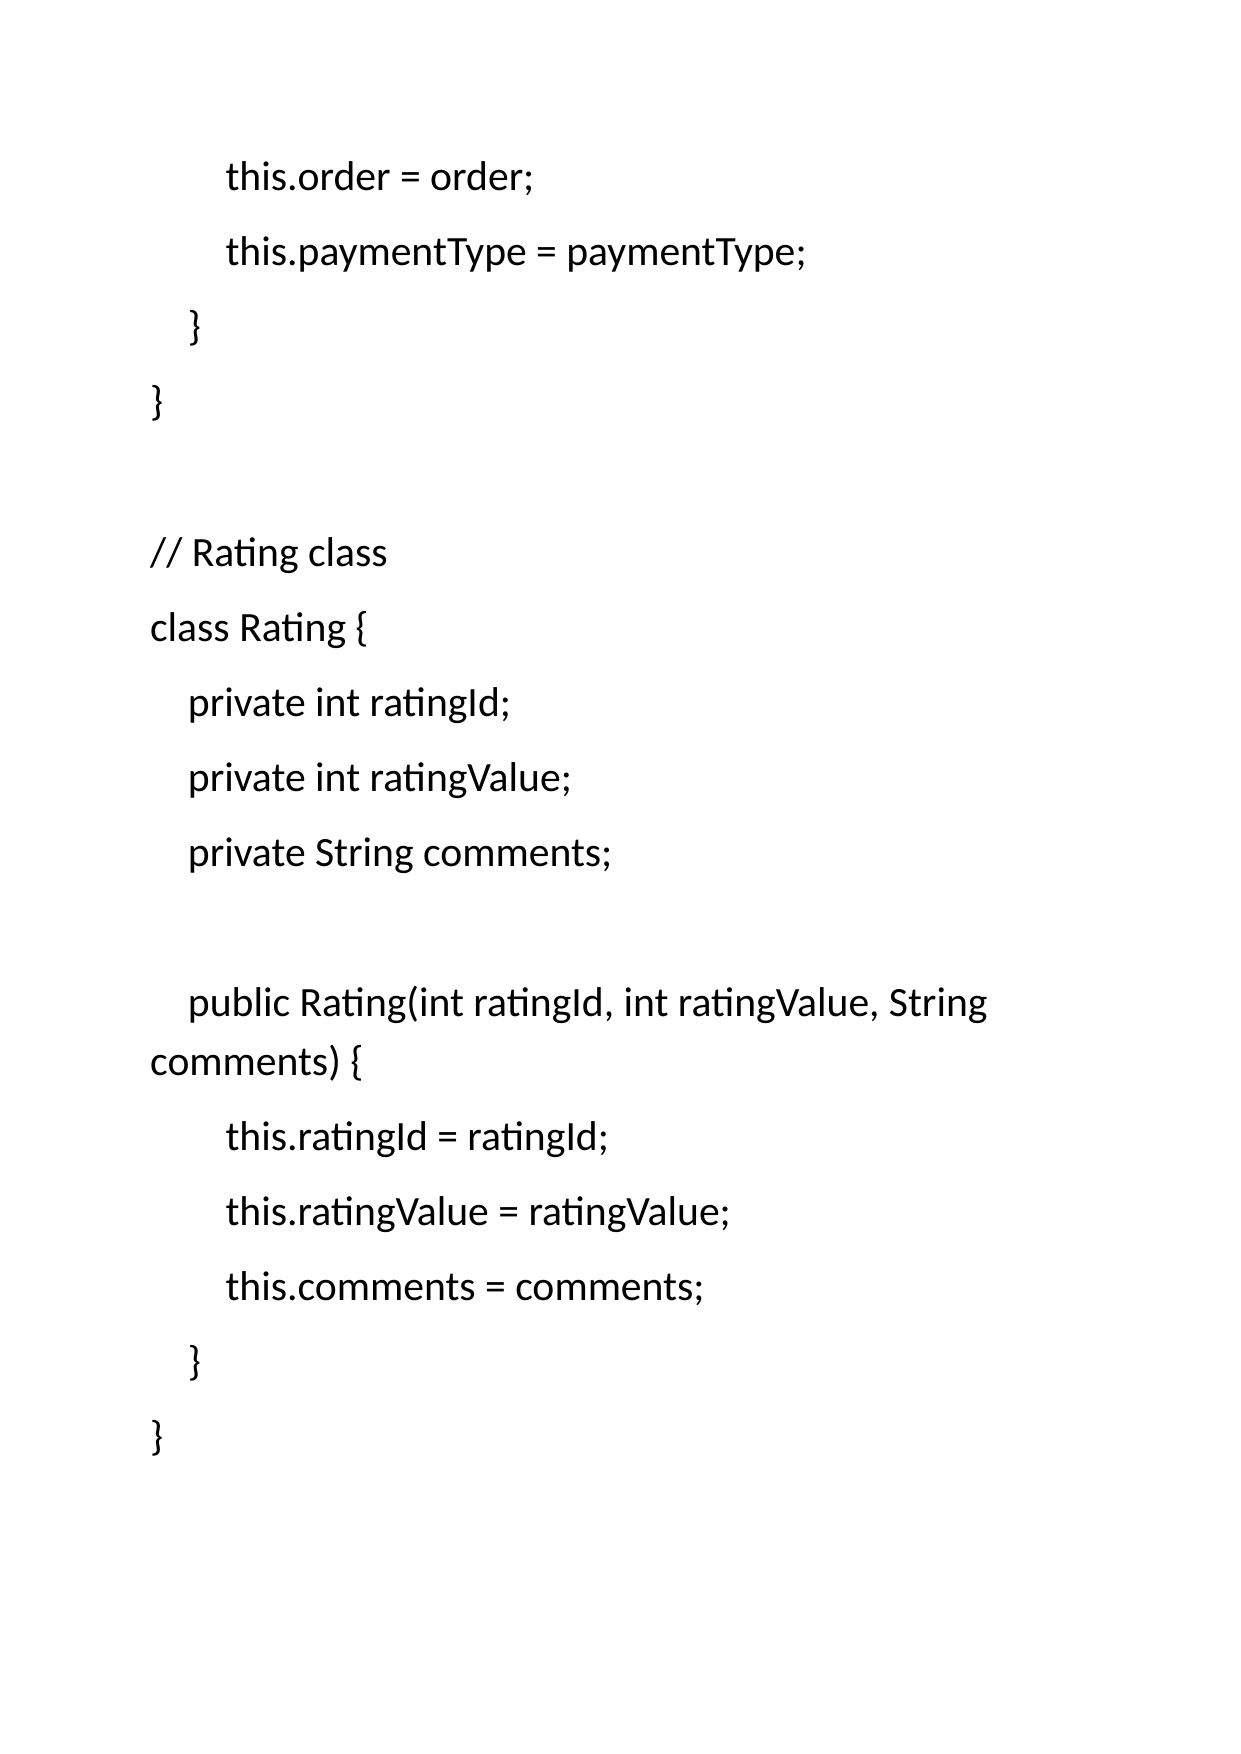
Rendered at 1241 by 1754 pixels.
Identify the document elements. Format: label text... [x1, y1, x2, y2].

text class Rating { [150, 601, 1090, 651]
text } [150, 300, 1090, 351]
text this.ratingId = ratingId; [150, 1110, 1090, 1161]
text private int ratingValue; [150, 751, 1090, 802]
text this.ratingValue = ratingValue; [150, 1185, 1090, 1236]
text // Rating class [150, 526, 1090, 576]
text } [150, 1335, 1090, 1386]
text private int ratingId; [150, 676, 1090, 727]
text this.paymentType = paymentType; [150, 225, 1090, 276]
text this.order = order; [150, 150, 1090, 201]
text this.comments = comments; [150, 1260, 1090, 1311]
text public Rating(int ratingId, int ratingValue, String comments) { [150, 976, 1090, 1085]
text } [150, 1410, 1090, 1461]
text } [150, 375, 1090, 426]
text private String comments; [150, 826, 1090, 877]
